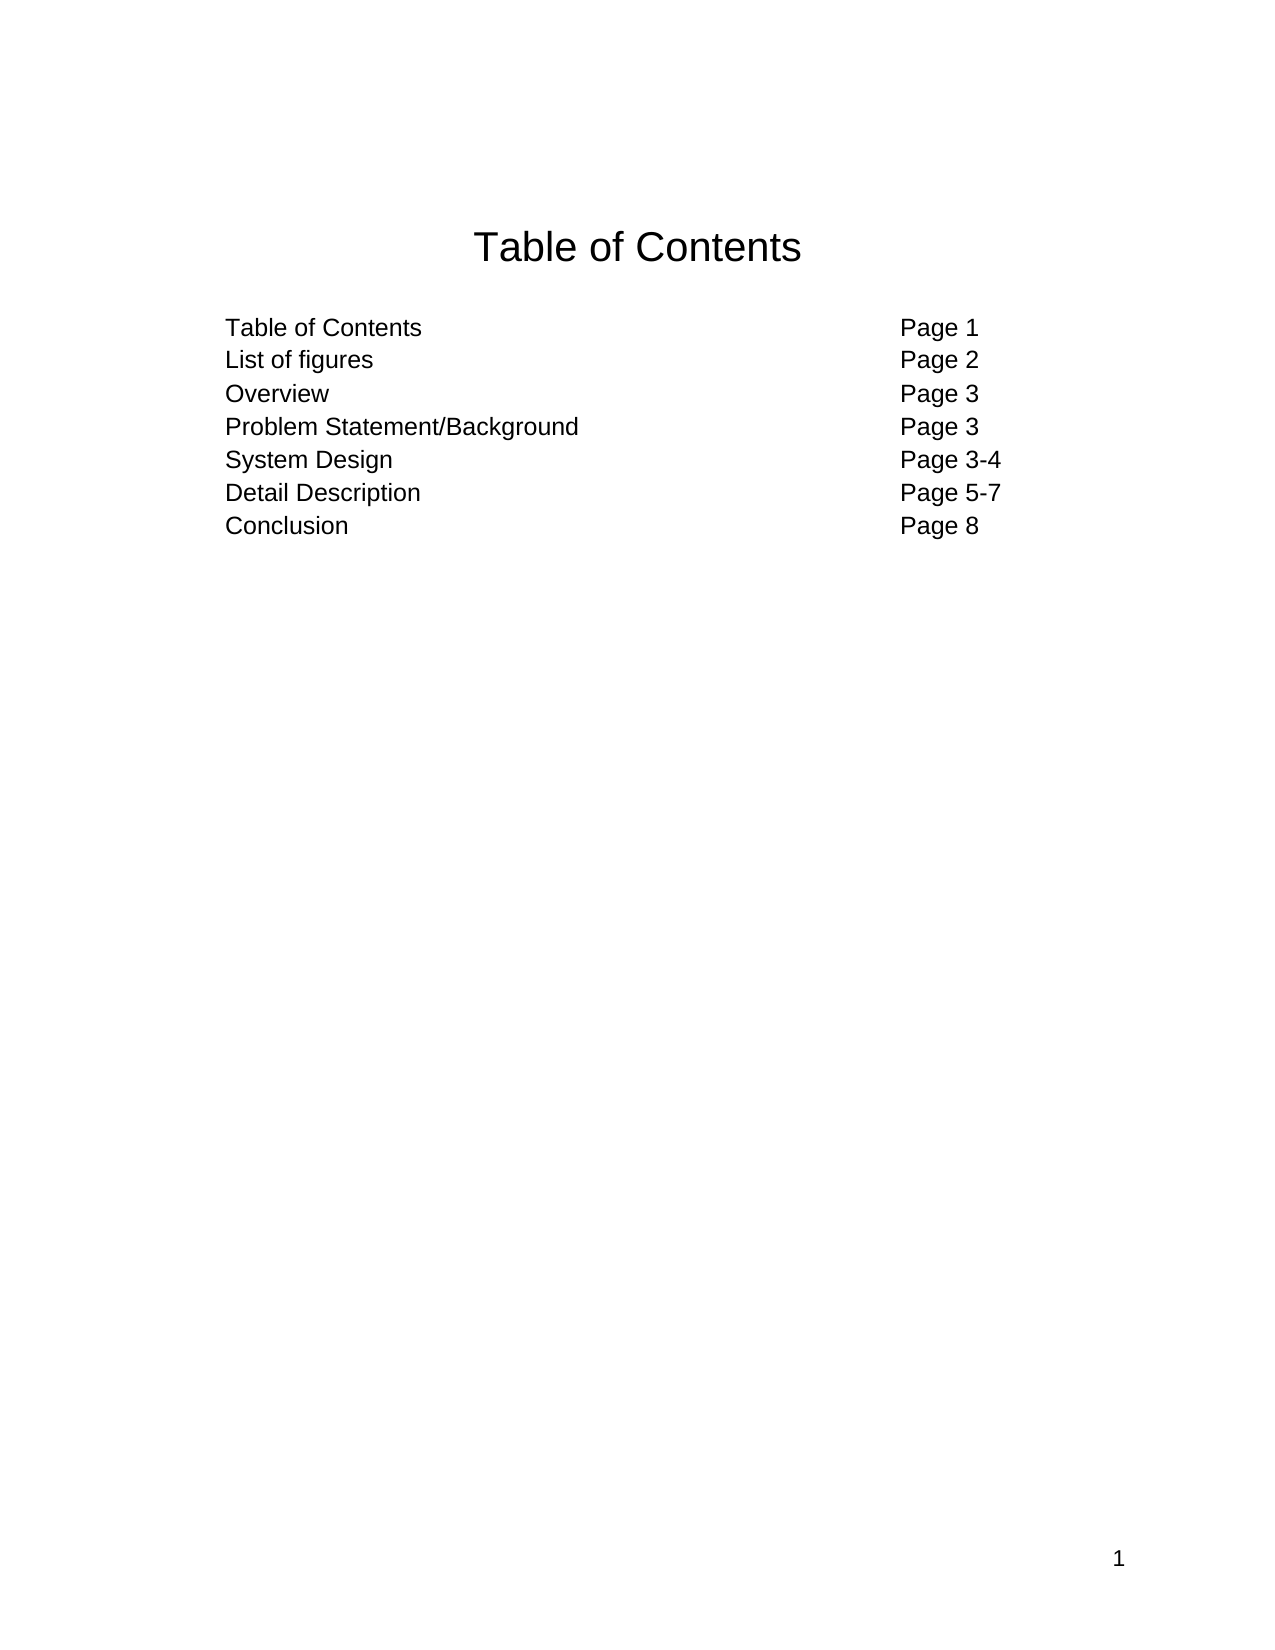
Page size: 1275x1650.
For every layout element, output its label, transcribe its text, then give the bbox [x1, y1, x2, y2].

text List of figures Page 2 [150, 346, 1125, 374]
text Table of Contents Page 1 [150, 312, 1125, 341]
text Detail Description Page 5-7 [225, 478, 1125, 506]
text Conclusion Page 8 [150, 511, 1125, 539]
subtitle Table of Contents [150, 222, 1125, 270]
text Problem Statement/Background Page 3 [150, 412, 1125, 440]
text System Design Page 3-4 [150, 444, 1125, 473]
text Overview Page 3 [225, 378, 1125, 407]
